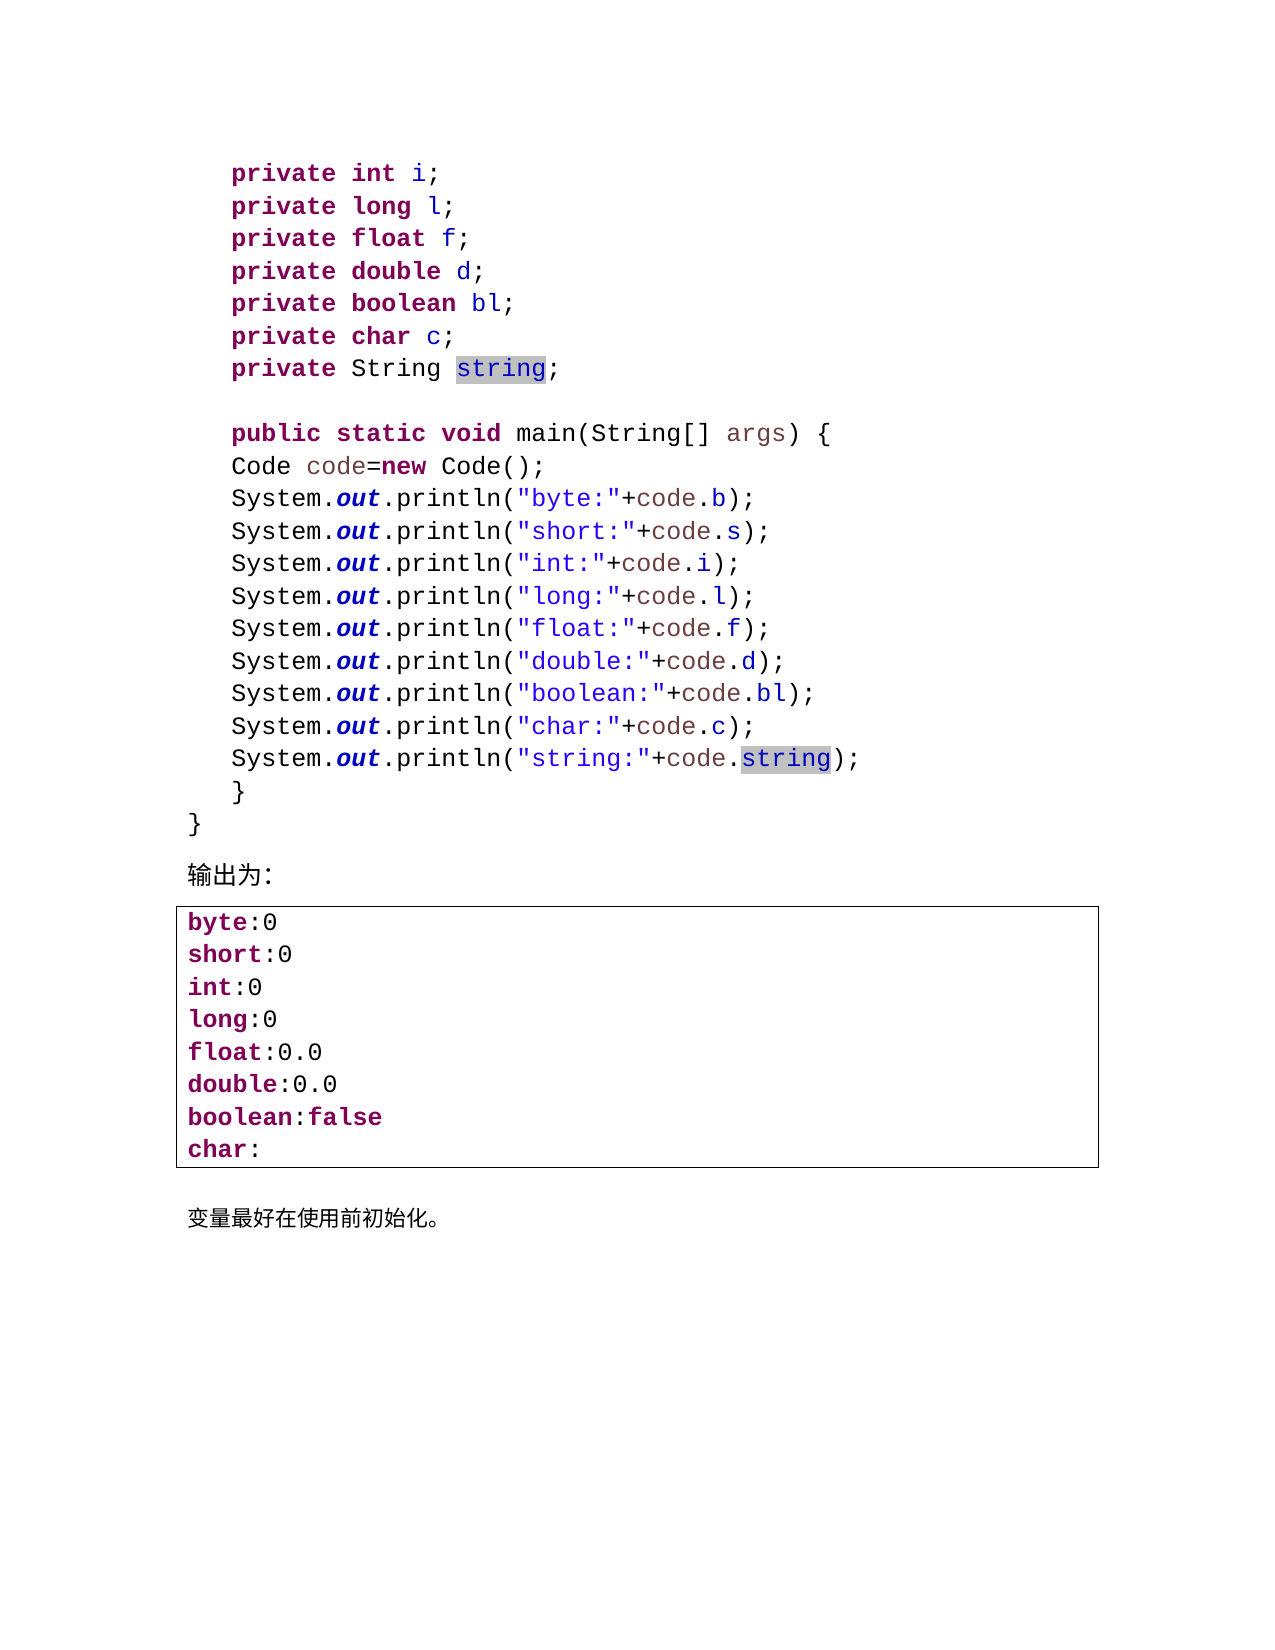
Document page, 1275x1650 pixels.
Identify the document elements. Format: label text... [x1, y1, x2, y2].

text private String string; [187, 354, 1087, 386]
table_header byte:0 short:0 int:0 long:0 float:0.0 double:0.0 boolean:false char: [177, 907, 1098, 1167]
text private boolean bl; [187, 289, 1087, 321]
text 输出为： [187, 841, 1087, 906]
text private double d; [187, 256, 1087, 289]
text System.out.println("boolean:"+code.bl); [187, 679, 1087, 711]
text System.out.println("string:"+code.string); [187, 744, 1087, 776]
text System.out.println("double:"+code.d); [187, 646, 1087, 679]
text private char c; [187, 321, 1087, 354]
text 变量最好在使用前初始化。 [187, 1201, 1087, 1233]
text Code code=new Code(); [187, 451, 1087, 484]
text private int i; [187, 159, 1087, 191]
text private long l; [187, 191, 1087, 224]
text System.out.println("short:"+code.s); [187, 516, 1087, 549]
text System.out.println("long:"+code.l); [187, 581, 1087, 614]
text } [187, 809, 1087, 841]
text System.out.println("byte:"+code.b); [187, 484, 1087, 516]
text System.out.println("float:"+code.f); [187, 614, 1087, 646]
text System.out.println("char:"+code.c); [187, 711, 1087, 744]
text public static void main(String[] args) { [187, 419, 1087, 451]
text System.out.println("int:"+code.i); [187, 549, 1087, 581]
text private float f; [187, 224, 1087, 256]
text } [187, 776, 1087, 809]
